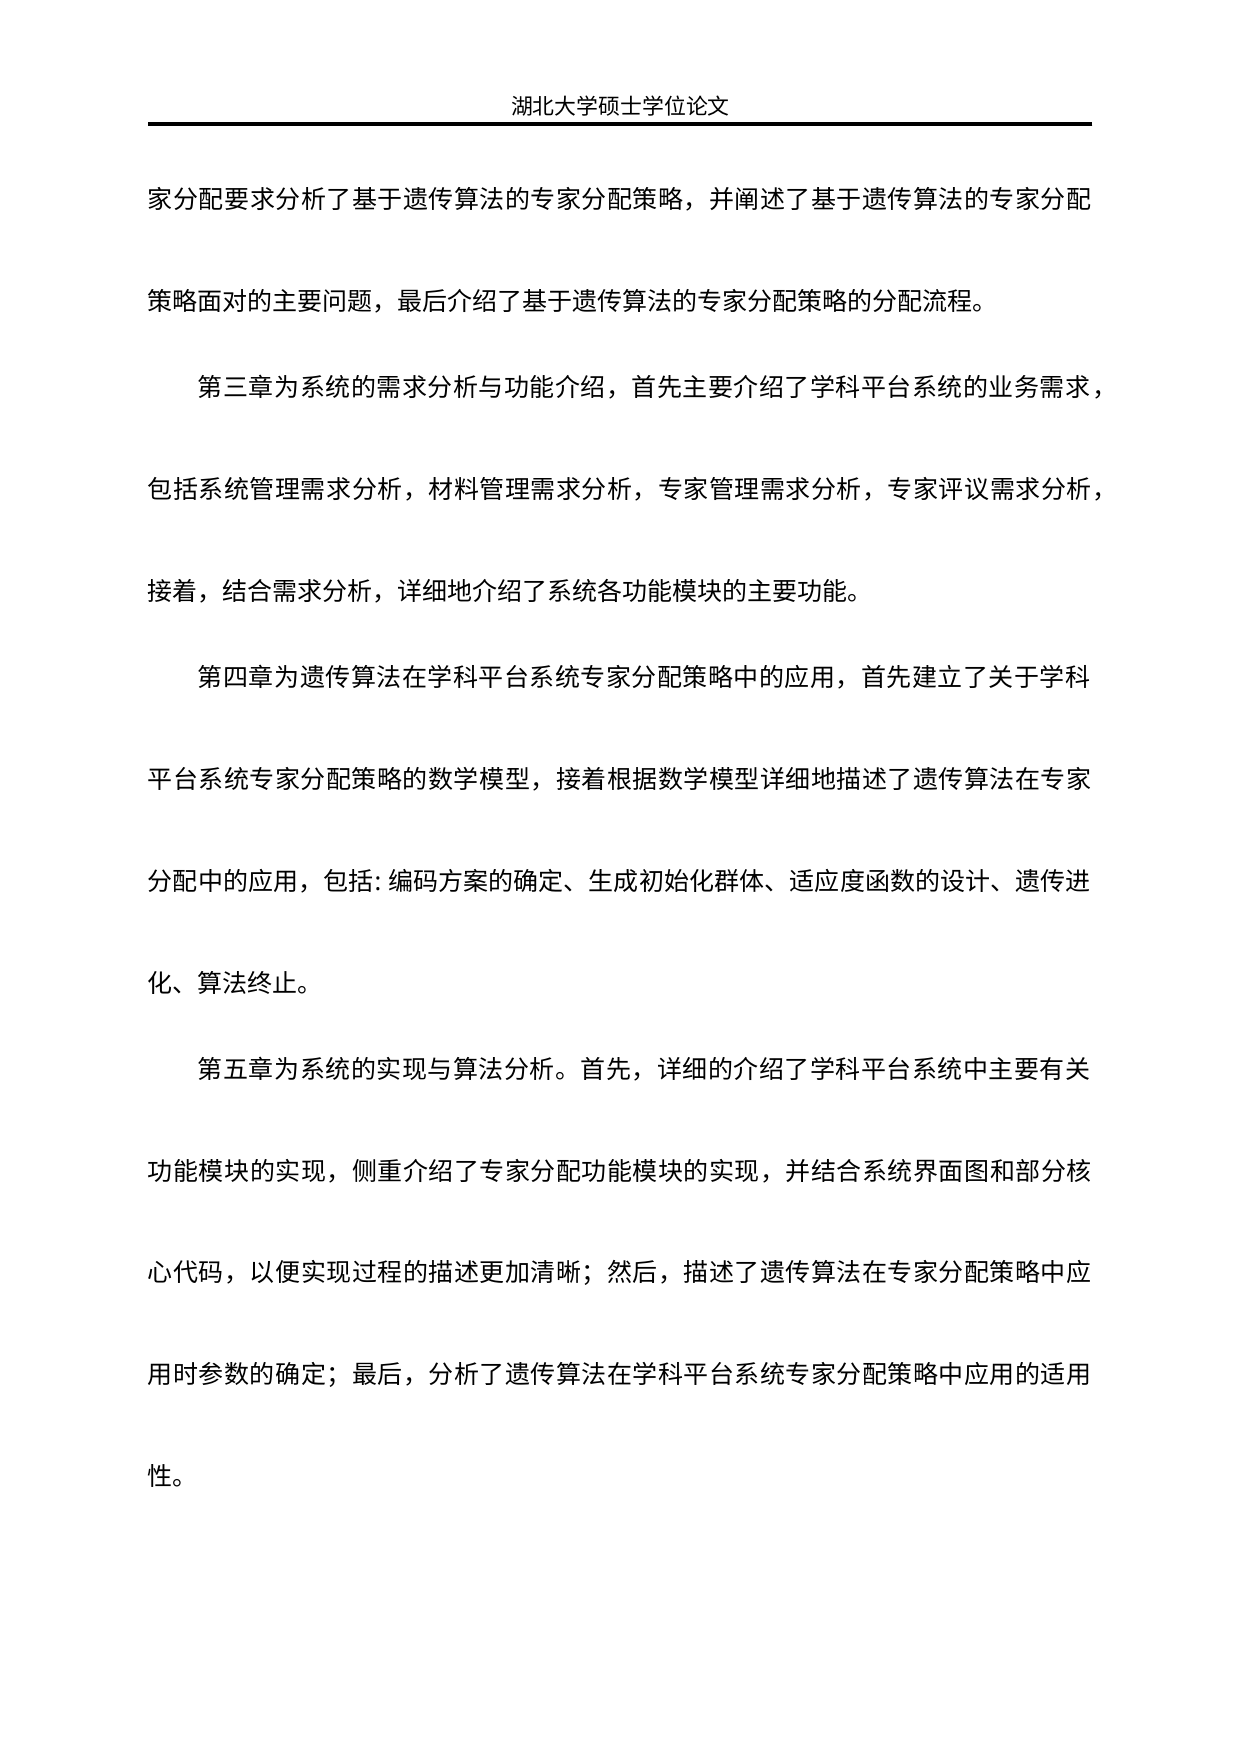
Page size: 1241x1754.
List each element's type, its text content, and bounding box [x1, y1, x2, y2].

text 第五章为系统的实现与算法分析。首先，详细的介绍了学科平台系统中主要有关功能模块的实现，侧重介绍了专家分配功能模块的实现，并结合系统界面图和部分核心代码，以便实现过程的描述更加清晰；然后，描述了遗传算法在专家分配策略中应用时参数的确定；最后，分析了遗传算法在学科平台系统专家分配策略中应用的适用性。 [148, 1033, 1092, 1509]
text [148, 164, 1092, 334]
text 第四章为遗传算法在学科平台系统专家分配策略中的应用，首先建立了关于学科平台系统专家分配策略的数学模型，接着根据数学模型详细地描述了遗传算法在专家分配中的应用，包括: 编码方案的确定、生成初始化群体、适应度函数的设计、遗传进化、算法终止。 [148, 642, 1092, 1015]
text 第三章为系统的需求分析与功能介绍，首先主要介绍了学科平台系统的业务需求，包括系统管理需求分析，材料管理需求分析，专家管理需求分析，专家评议需求分析，接着，结合需求分析，详细地介绍了系统各功能模块的主要功能。 [148, 352, 1092, 623]
